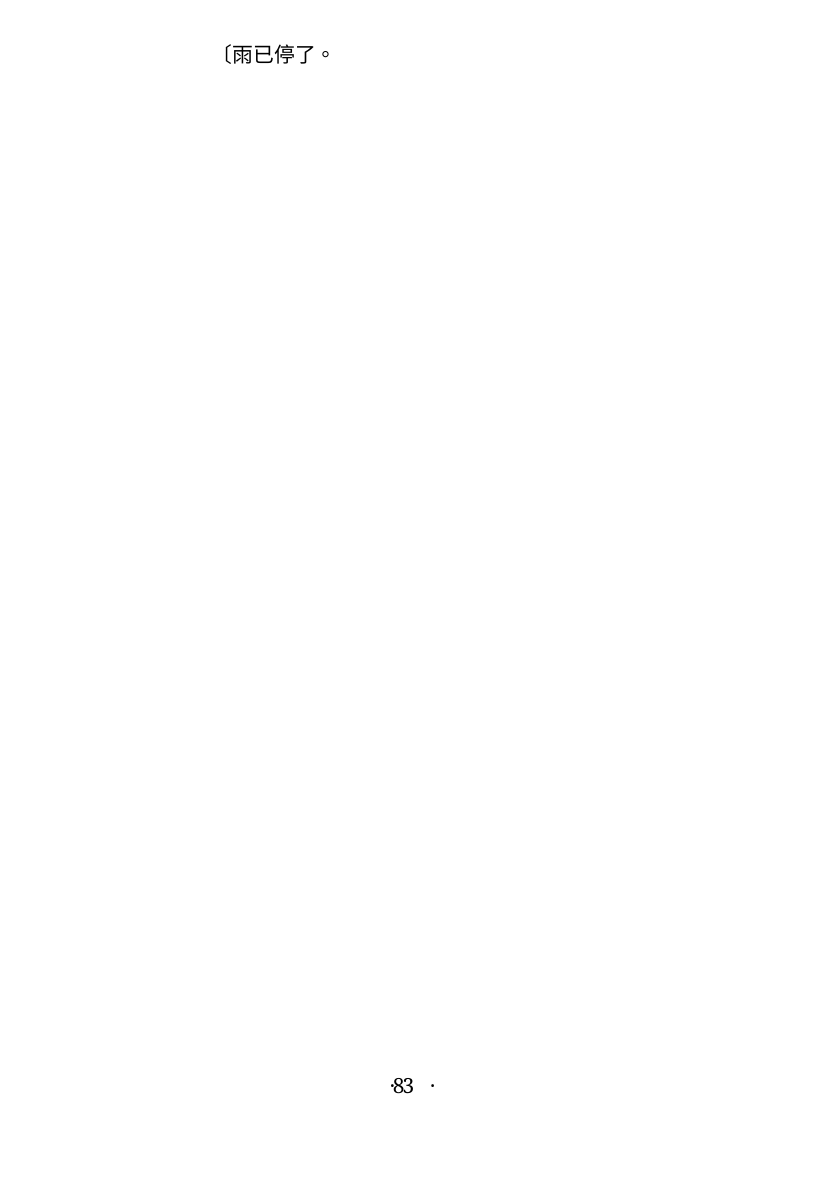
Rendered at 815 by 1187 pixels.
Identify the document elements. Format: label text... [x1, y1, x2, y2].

text 〔雨已停了。 [211, 42, 701, 68]
